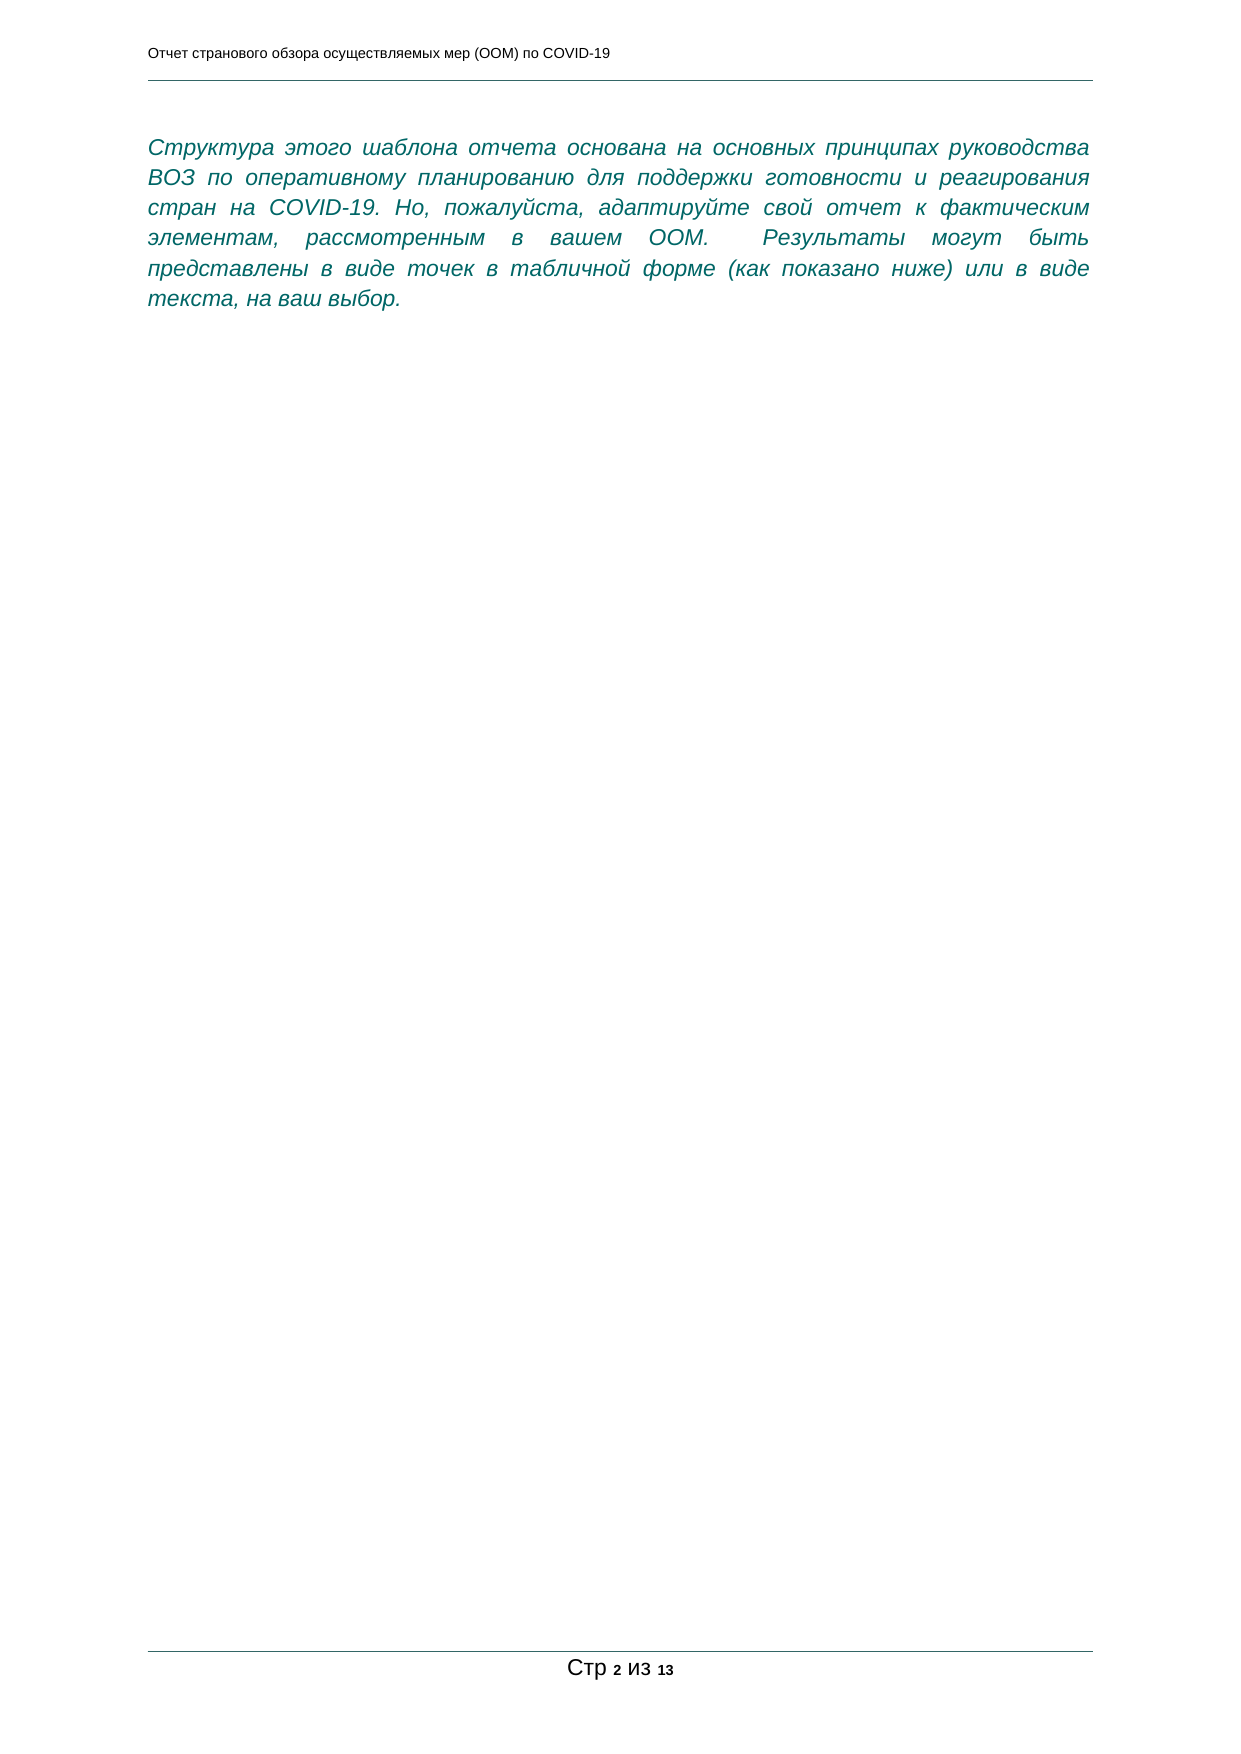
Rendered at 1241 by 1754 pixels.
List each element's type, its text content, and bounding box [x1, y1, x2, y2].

text Структура этого шаблона отчета основана на основных принципах руководства ВОЗ по оперативному планированию для поддержки готовности и реагирования стран на COVID-19. Но, пожалуйста, адаптируйте свой отчет к фактическим элементам, рассмотренным в вашем ООМ. Результаты могут быть представлены в виде точек в табличной форме (как показано ниже) или в виде текста, на ваш выбор. [148, 134, 1093, 311]
